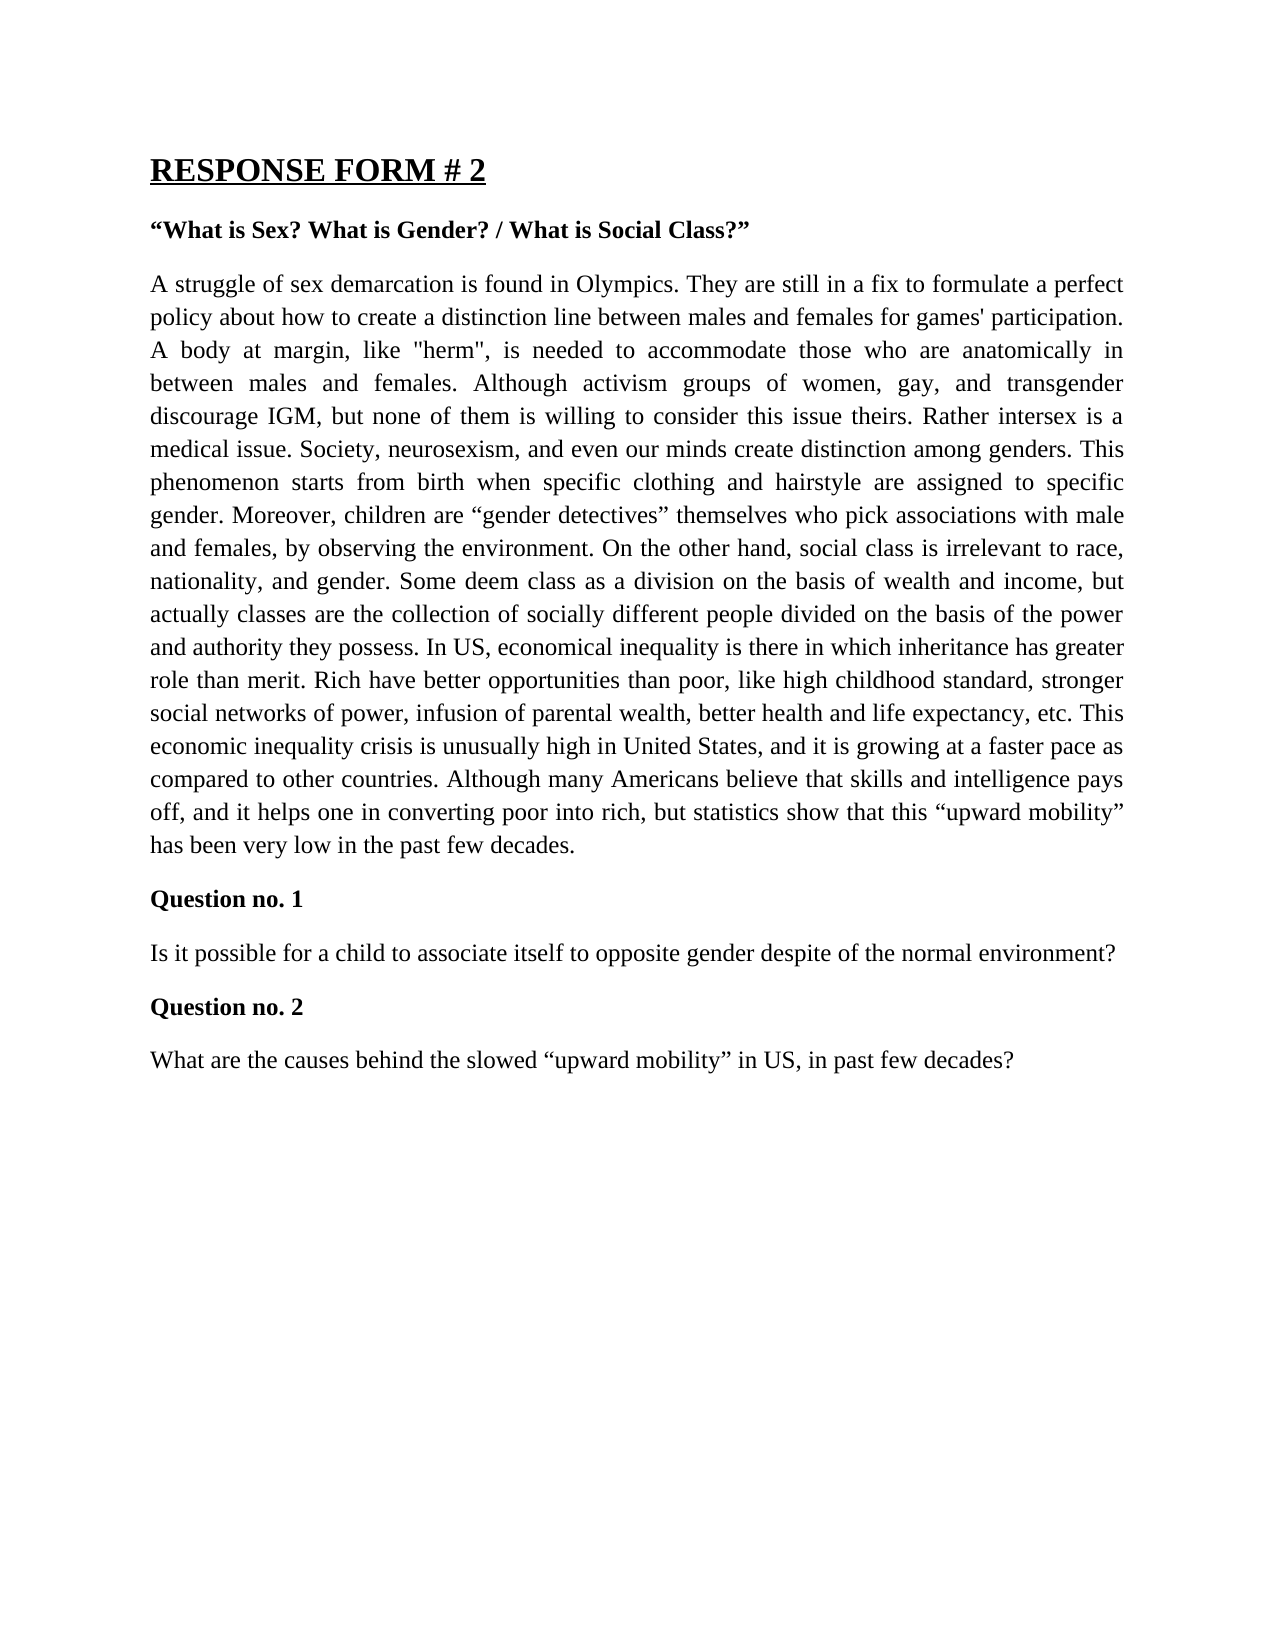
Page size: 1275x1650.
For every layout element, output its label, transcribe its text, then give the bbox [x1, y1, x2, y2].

text What are the causes behind the slowed “upward mobility” in US, in past few decades? [150, 1046, 1125, 1074]
text RESPONSE FORM # 2 [150, 150, 1125, 188]
text Question no. 1 [150, 884, 1125, 913]
text A struggle of sex demarcation is found in Olympics. They are still in a fix to formulate a perfect policy about how to create a distinction line between males and females for games' participation. A body at margin, like "herm", is needed to accommodate those who are anatomically in between males and females. Although activism groups of women, gay, and transgender discourage IGM, but none of them is willing to consider this issue theirs. Rather intersex is a medical issue. Society, neurosexism, and even our minds create distinction among genders. This phenomenon starts from birth when specific clothing and hairstyle are assigned to specific gender. Moreover, children are “gender detectives” themselves who pick associations with male and females, by observing the environment. On the other hand, social class is irrelevant to race, nationality, and gender. Some deem class as a division on the basis of wealth and income, but actually classes are the collection of socially different people divided on the basis of the power and authority they possess. In US, economical inequality is there in which inheritance has greater role than merit. Rich have better opportunities than poor, like high childhood standard, stronger social networks of power, infusion of parental wealth, better health and life expectancy, etc. This economic inequality crisis is unusually high in United States, and it is growing at a faster pace as compared to other countries. Although many Americans believe that skills and intelligence pays off, and it helps one in converting poor into rich, but statistics show that this “upward mobility” has been very low in the past few decades. [150, 269, 1125, 859]
text “What is Sex? What is Gender? / What is Social Class?” [150, 215, 1125, 244]
text Question no. 2 [150, 992, 1125, 1020]
text Is it possible for a child to associate itself to opposite gender despite of the normal environment? [150, 938, 1125, 967]
